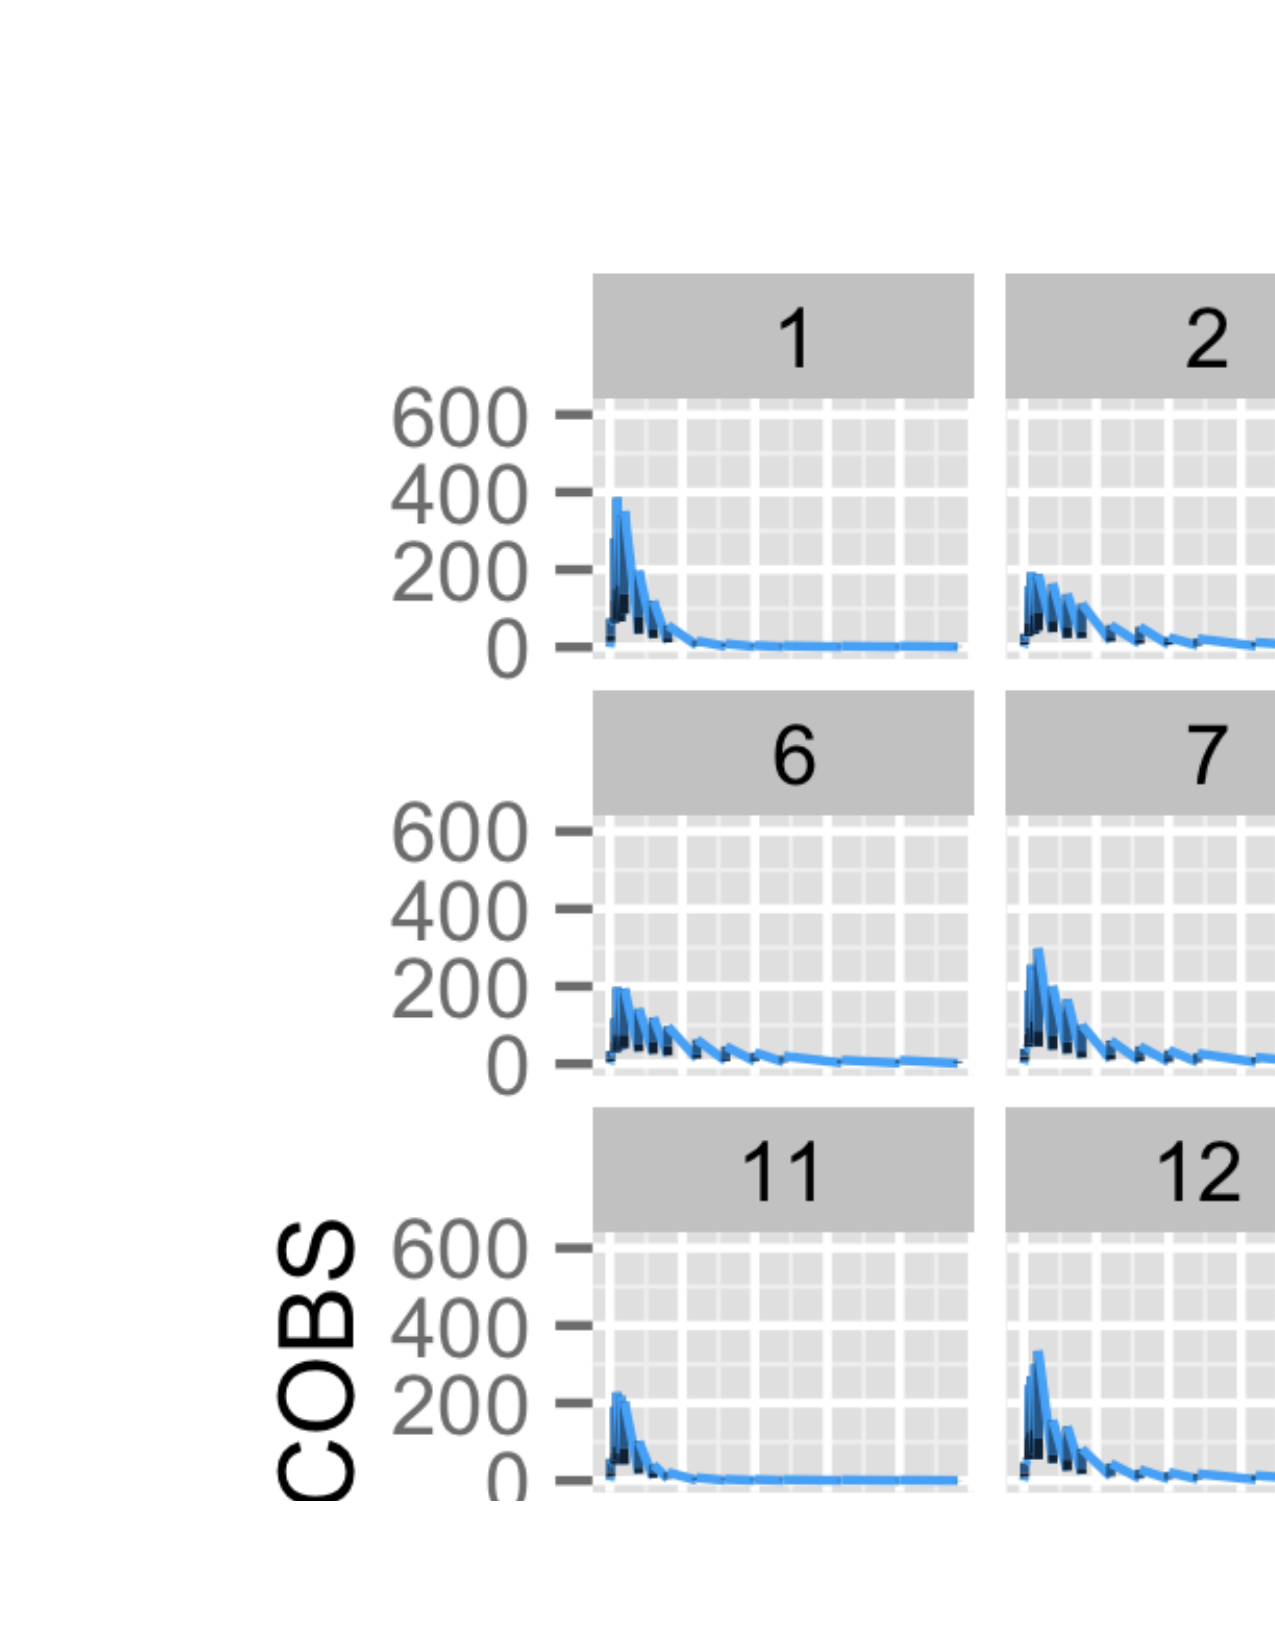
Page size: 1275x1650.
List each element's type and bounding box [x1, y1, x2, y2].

picture [187, 150, 1275, 1501]
